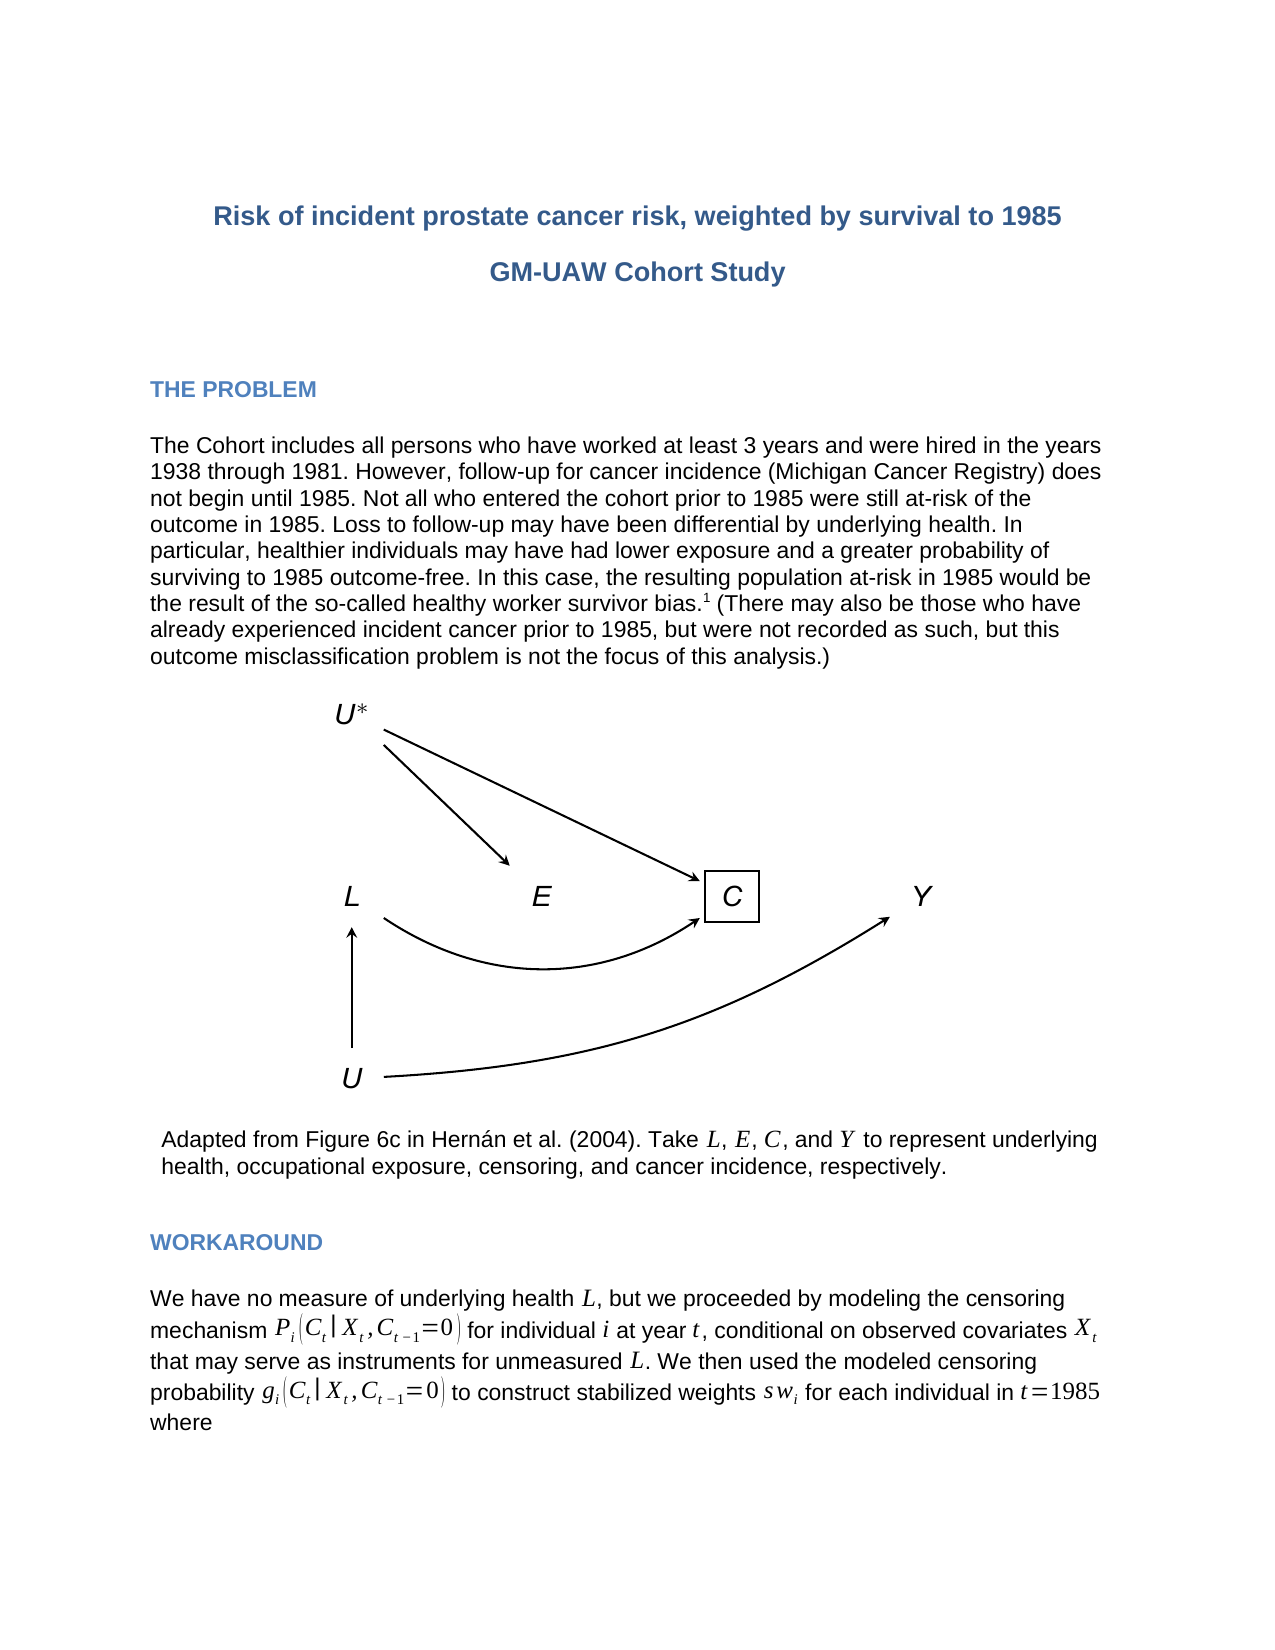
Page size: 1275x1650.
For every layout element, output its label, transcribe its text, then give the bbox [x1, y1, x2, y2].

subtitle The problem [150, 376, 1125, 403]
text We have no measure of underlying health , but we proceeded by modeling the censoring mechanism for individual at year , conditional on observed covariates that may serve as instruments for unmeasured . We then used the modeled censoring probability to construct stabilized weights for each individual in where [150, 1285, 1125, 1436]
subtitle Workaround [150, 1229, 1125, 1256]
table_header Adapted from Figure 6c in Hernán et al. (2004). Take , , , and to represent underlying health, occupational exposure, censoring, and cancer incidence, respectively. [150, 688, 1125, 1192]
text The Cohort includes all persons who have worked at least 3 years and were hired in the years 1938 through 1981. However, follow-up for cancer incidence (Michigan Cancer Registry) does not begin until 1985. Not all who entered the cohort prior to 1985 were still at-risk of the outcome in 1985. Loss to follow-up may have been differential by underlying health. In particular, healthier individuals may have had lower exposure and a greater probability of surviving to 1985 outcome-free. In this case, the resulting population at-risk in 1985 would be the result of the so-called healthy worker survivor bias.1 (There may also be those who have already experienced incident cancer prior to 1985, but were not recorded as such, but this outcome misclassification problem is not the focus of this analysis.) [150, 432, 1125, 669]
title Risk of incident prostate cancer risk, weighted by survival to 1985 [150, 200, 1125, 231]
subtitle GM-UAW Cohort Study [150, 256, 1125, 287]
